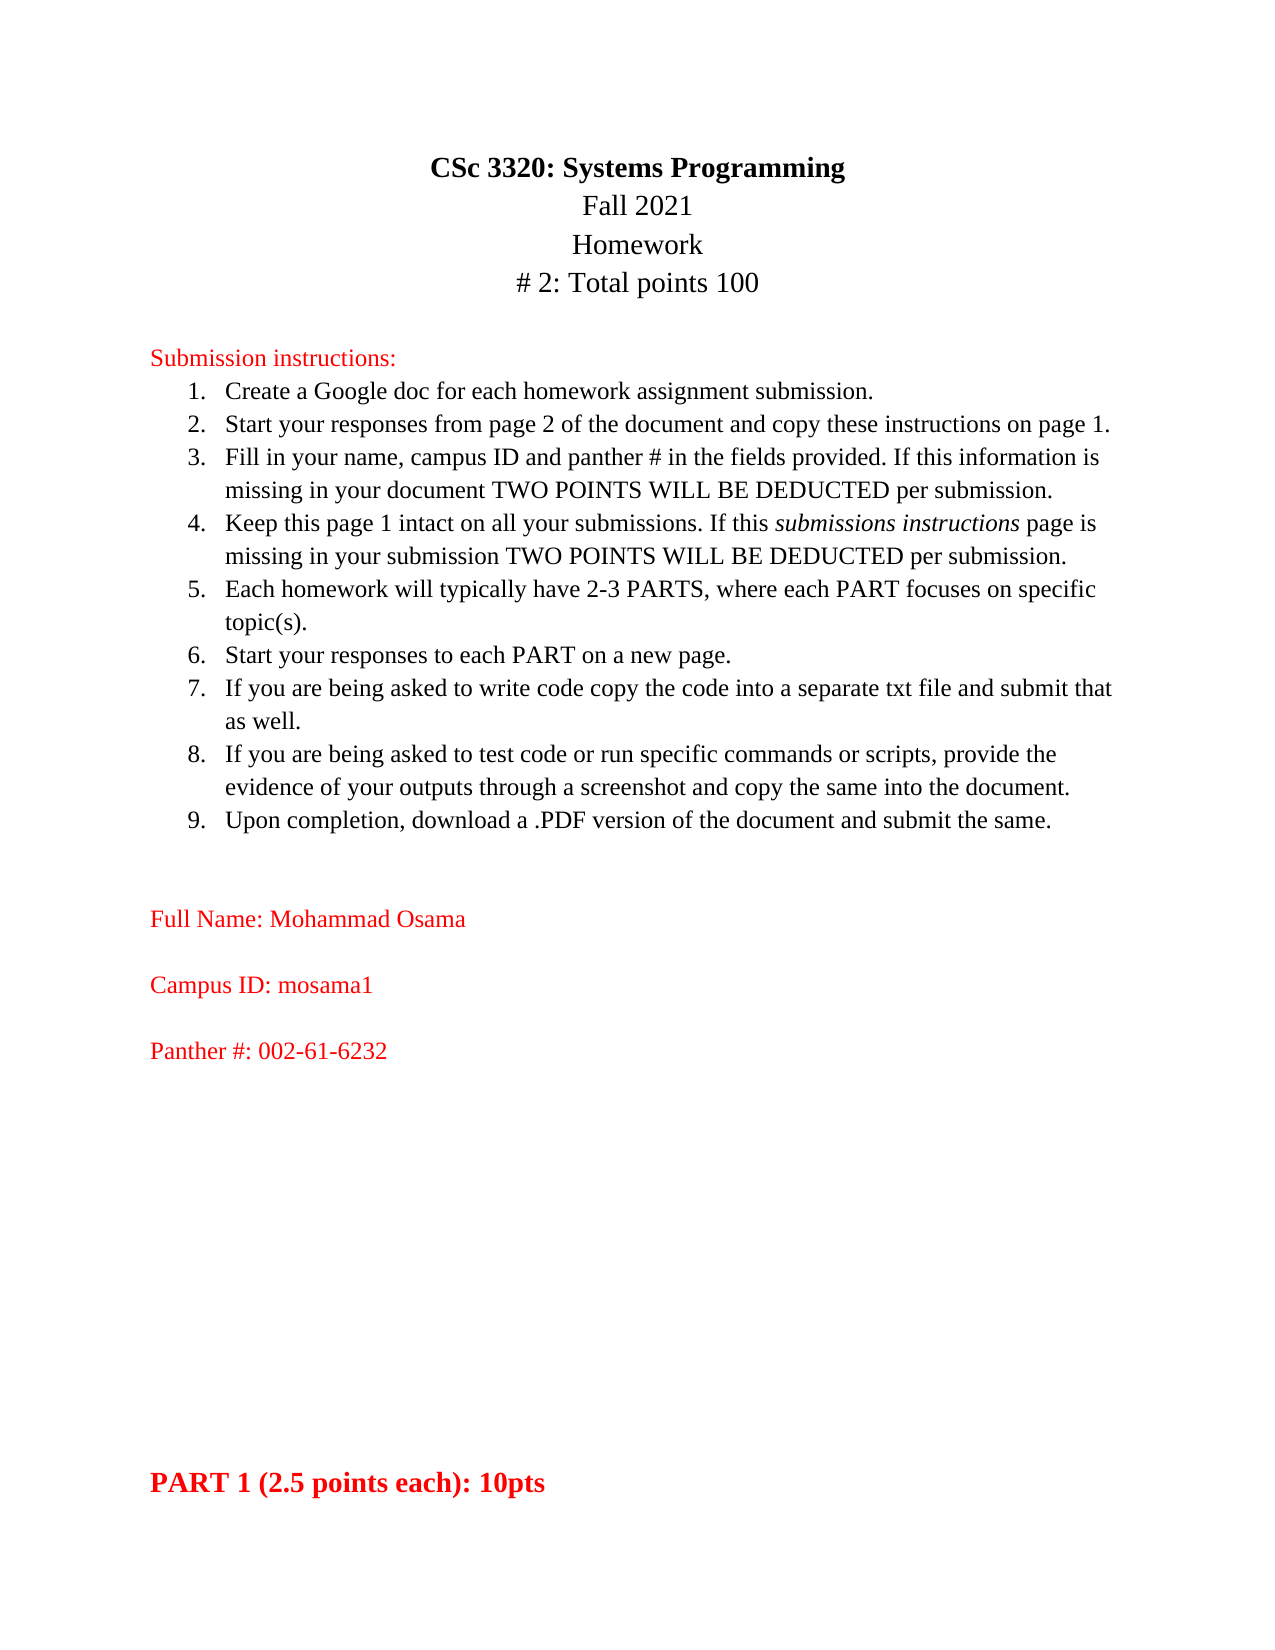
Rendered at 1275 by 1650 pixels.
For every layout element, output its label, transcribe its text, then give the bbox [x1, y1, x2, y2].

list Fill in your name, campus ID and panther # in the fields provided. If this information is missing in your document TWO POINTS WILL BE DEDUCTED per submission. [187, 442, 1125, 503]
text Panther #: 002-61-6232 [150, 1036, 1125, 1065]
text PART 1 (2.5 points each): 10pts [150, 1465, 1125, 1499]
list Each homework will typically have 2-3 PARTS, where each PART focuses on specific topic(s). [187, 574, 1125, 636]
text CSc 3320: Systems Programming [150, 150, 1125, 183]
list Start your responses to each PART on a new page. [187, 640, 1125, 669]
text Fall 2021 [150, 188, 1125, 222]
text Campus ID: mosama1 [150, 970, 1125, 999]
list If you are being asked to write code copy the code into a separate txt file and submit that as well. [187, 673, 1125, 735]
text Full Name: Mohammad Osama [150, 904, 1125, 933]
list Upon completion, download a .PDF version of the document and submit the same. [187, 805, 1125, 834]
list If you are being asked to test code or run specific commands or scripts, provide the evidence of your outputs through a screenshot and copy the same into the document. [187, 739, 1125, 801]
text Submission instructions: [150, 343, 1125, 371]
list Create a Google doc for each homework assignment submission. [187, 376, 1125, 404]
list Keep this page 1 intact on all your submissions. If this submissions instructions page is missing in your submission TWO POINTS WILL BE DEDUCTED per submission. [187, 508, 1125, 569]
list Start your responses from page 2 of the document and copy these instructions on page 1. [187, 409, 1125, 437]
text Homework [150, 227, 1125, 261]
text # 2: Total points 100 [150, 266, 1125, 299]
